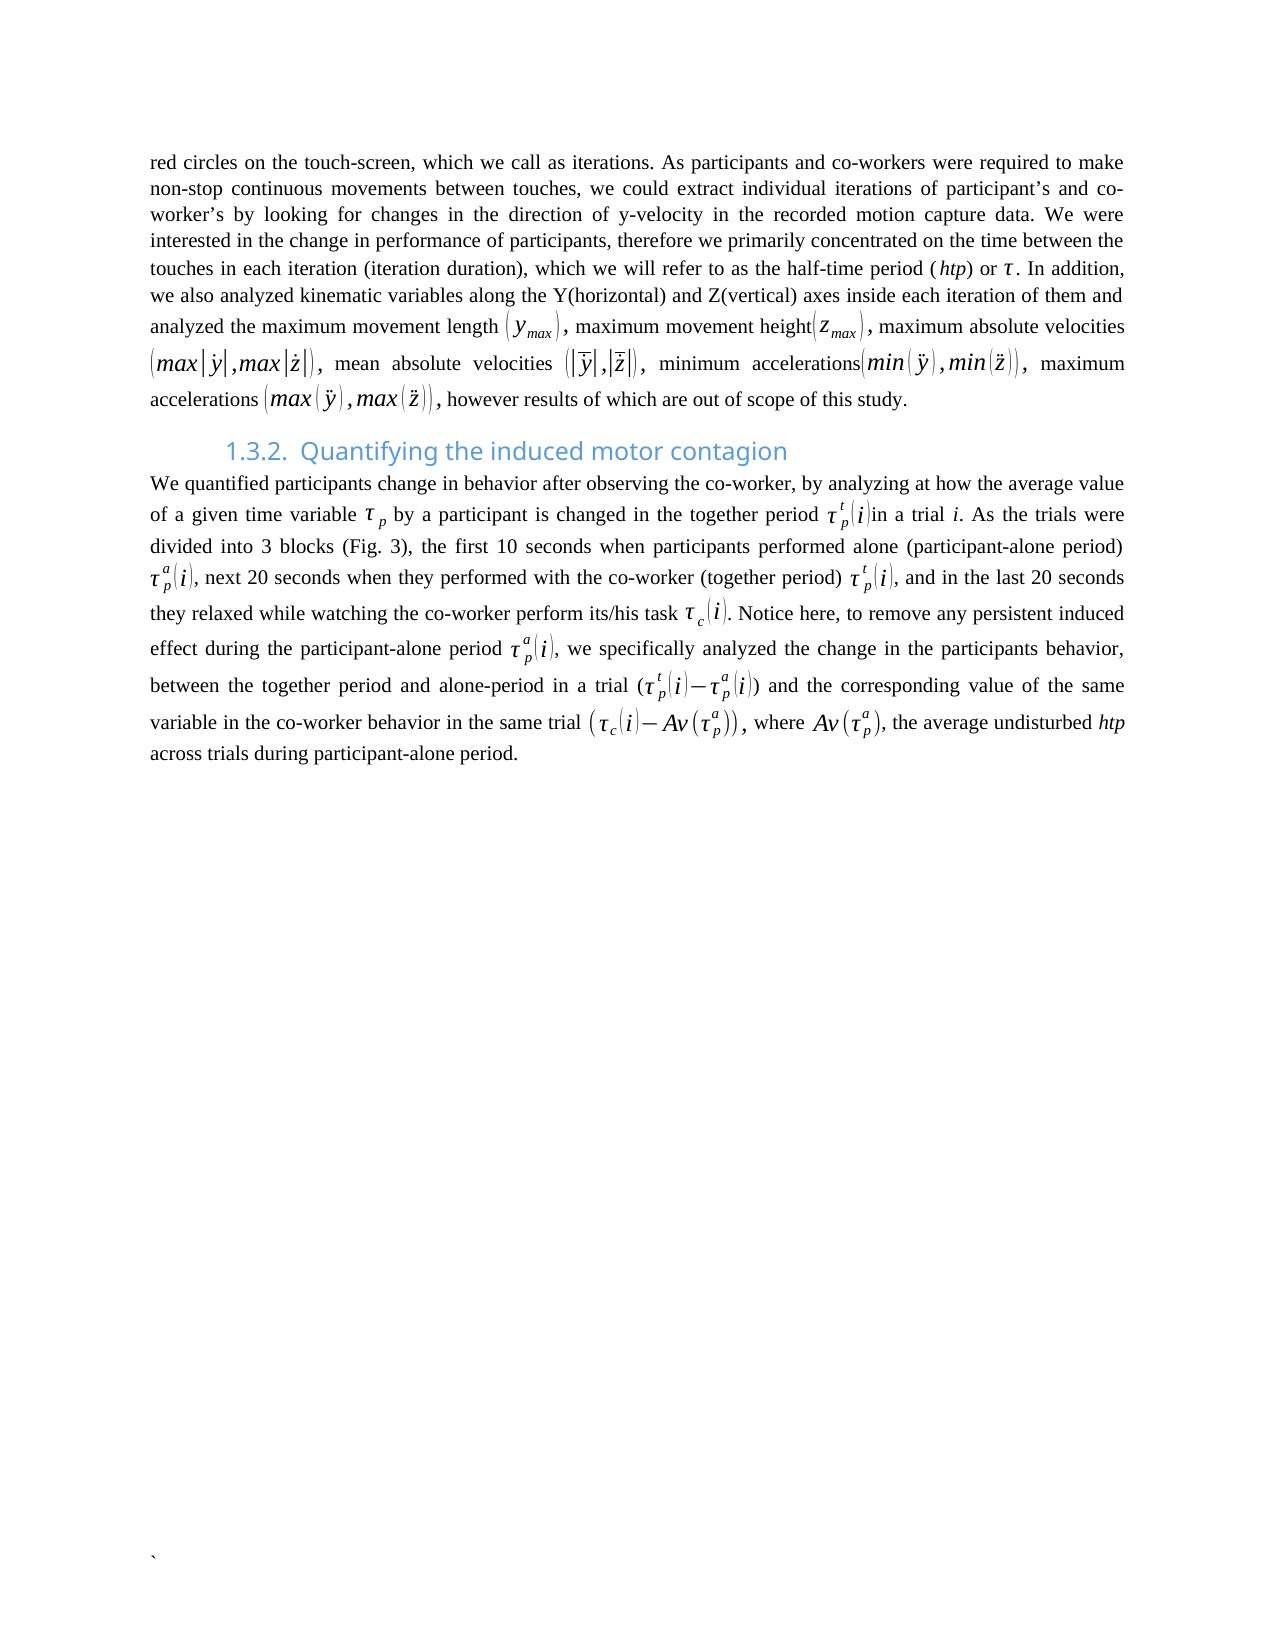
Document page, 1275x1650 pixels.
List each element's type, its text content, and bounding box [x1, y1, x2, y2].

text We quantified participants change in behavior after observing the co-worker, by analyzing at how the average value of a given time variable by a participant is changed in the together period in a trial i. As the trials were divided into 3 blocks (Fig. 3), the first 10 seconds when participants performed alone (participant-alone period) , next 20 seconds when they performed with the co-worker (together period) , and in the last 20 seconds they relaxed while watching the co-worker perform its/his task . Notice here, to remove any persistent induced effect during the participant-alone period , we specifically analyzed the change in the participants behavior, between the together period and alone-period in a trial () and the corresponding value of the same variable in the co-worker behavior in the same trial where , the average undisturbed htp across trials during participant-alone period. [150, 471, 1125, 765]
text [150, 150, 1125, 416]
subtitle Quantifying the induced motor contagion [225, 434, 1125, 468]
